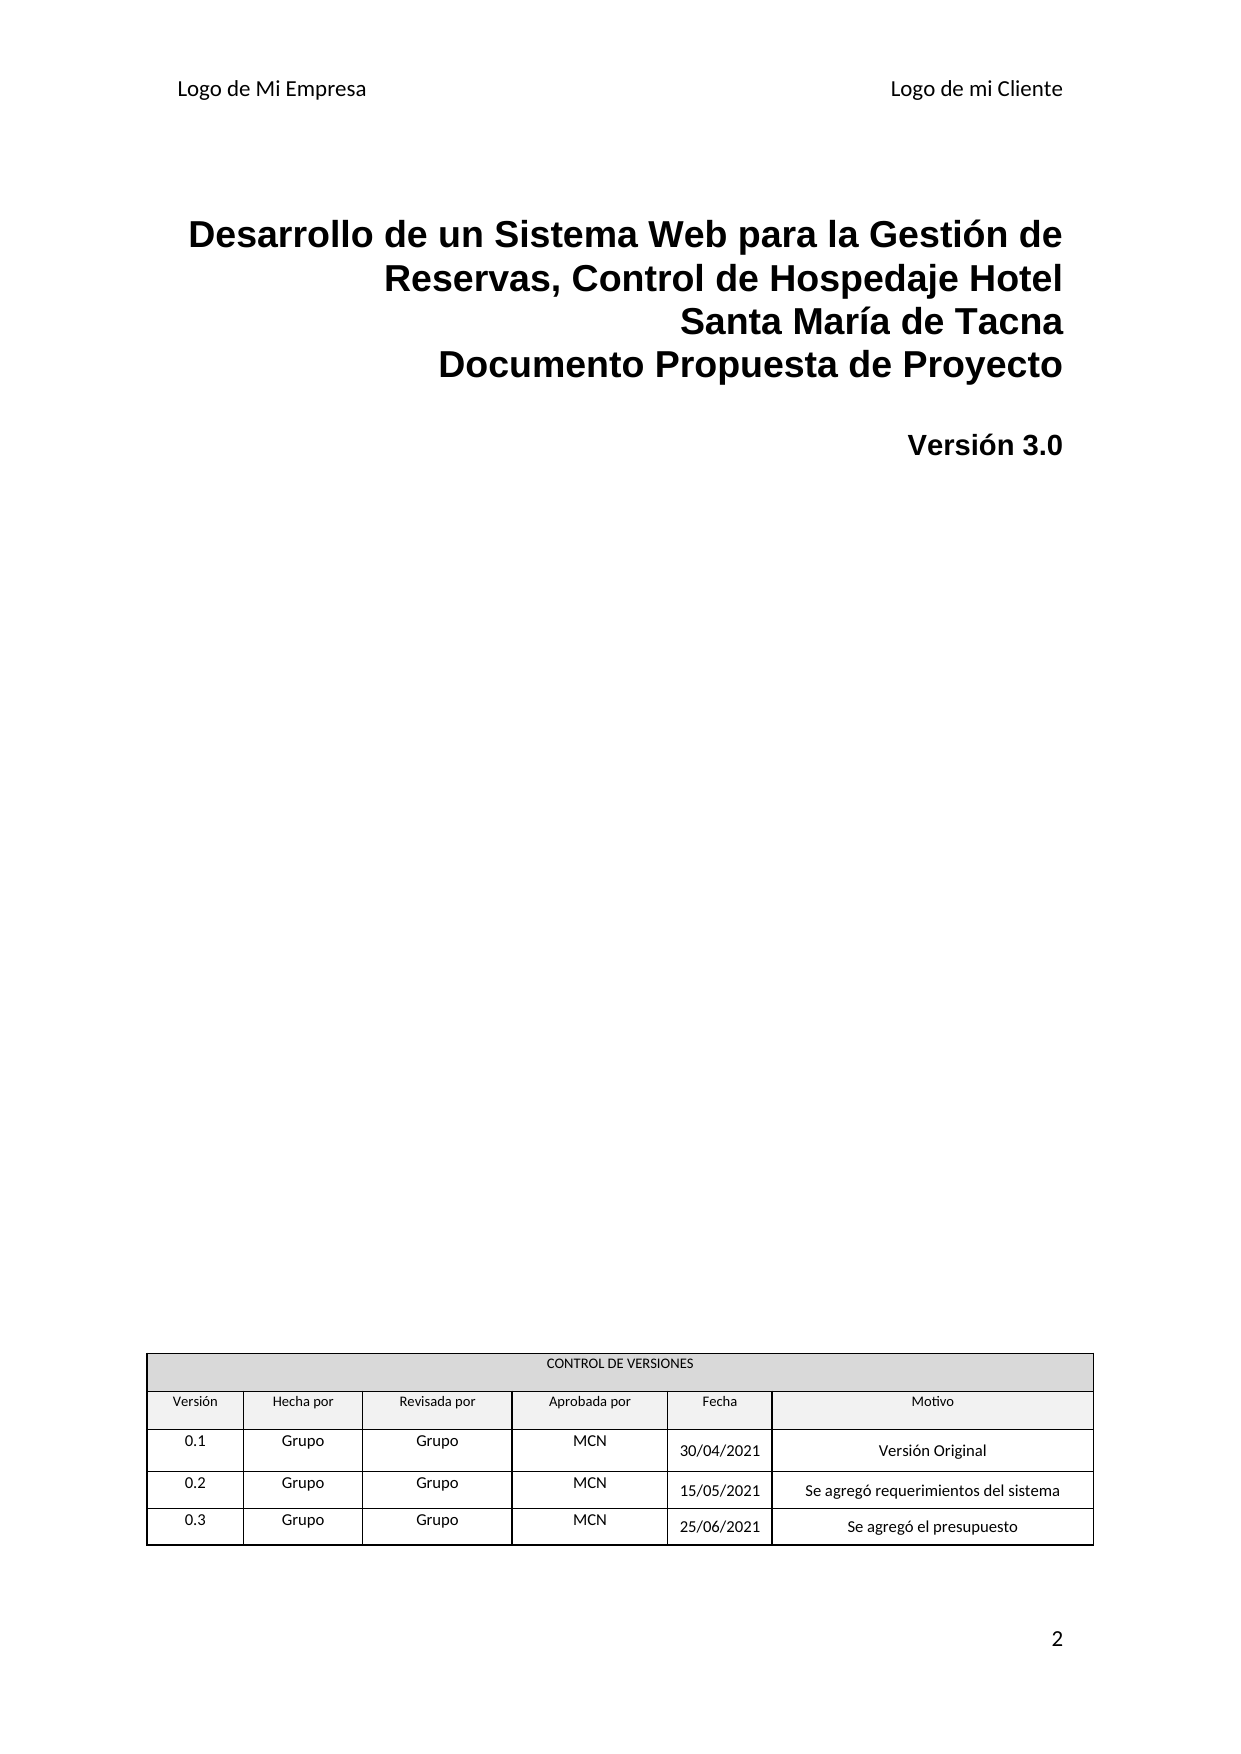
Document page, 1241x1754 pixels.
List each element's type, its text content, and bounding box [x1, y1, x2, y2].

title Versión 3.0 [177, 428, 1063, 462]
table_cell Grupo [244, 1472, 362, 1507]
table_cell Grupo [244, 1430, 362, 1471]
table_cell Revisada por [363, 1392, 511, 1429]
table_cell MCN [513, 1472, 667, 1507]
table_cell Versión Original [773, 1430, 1093, 1471]
table_cell 25/06/2021 [668, 1509, 771, 1544]
table_cell MCN [513, 1509, 667, 1544]
table_cell 0.3 [148, 1509, 243, 1544]
table_cell Aprobada por [513, 1392, 667, 1429]
table_cell Hecha por [244, 1392, 362, 1429]
table_cell 0.1 [148, 1430, 243, 1471]
table_cell 15/05/2021 [668, 1472, 771, 1507]
table_cell Se agregó requerimientos del sistema [773, 1472, 1093, 1507]
table_cell Versión [148, 1392, 243, 1429]
table_cell 30/04/2021 [668, 1430, 771, 1471]
title Documento Propuesta de Proyecto [177, 342, 1063, 385]
table_cell Grupo [363, 1509, 511, 1544]
table_cell Fecha [668, 1392, 771, 1429]
table_cell Grupo [363, 1430, 511, 1471]
table_cell Motivo [773, 1392, 1093, 1429]
table_cell Grupo [363, 1472, 511, 1507]
table_header CONTROL DE VERSIONES [148, 1354, 1093, 1391]
table_cell MCN [513, 1430, 667, 1471]
table_cell Se agregó el presupuesto [773, 1509, 1093, 1544]
table_cell 0.2 [148, 1472, 243, 1507]
title Desarrollo de un Sistema Web para la Gestión de Reservas, Control de Hospedaje Hotel Santa María de Tacna [177, 213, 680, 342]
table_cell Grupo [244, 1509, 362, 1544]
